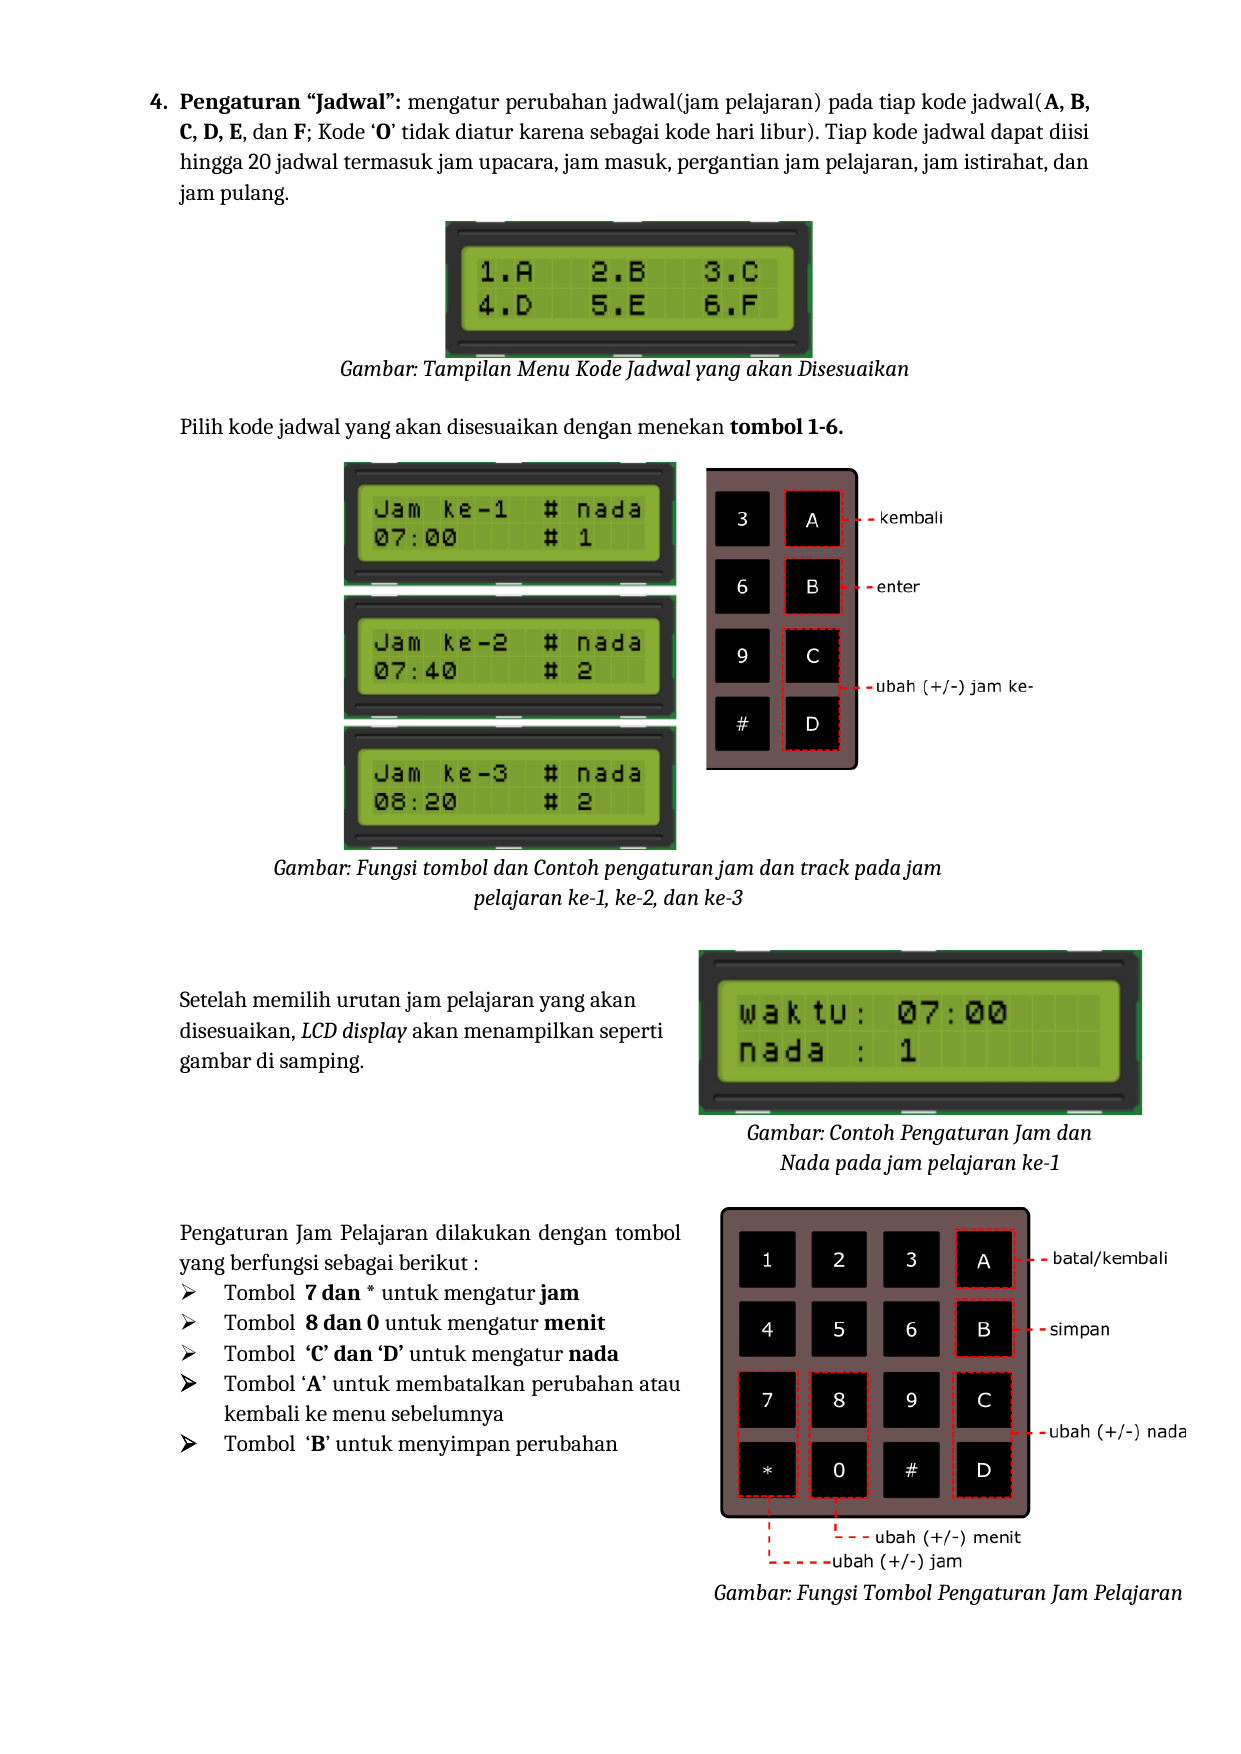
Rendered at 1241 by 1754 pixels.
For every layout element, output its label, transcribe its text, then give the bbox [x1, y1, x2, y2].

list Pengaturan Jam Pelajaran dilakukan dengan tombol yang berfungsi sebagai berikut : [179, 1219, 682, 1276]
list Tombol ‘C’ dan ‘D’ untuk mengatur nada [179, 1340, 682, 1367]
list Tombol ‘A’ untuk membatalkan perubahan atau kembali ke menu sebelumnya [179, 1371, 682, 1427]
list Tombol ‘B’ untuk menyimpan perubahan [179, 1431, 682, 1457]
picture [698, 950, 1143, 1115]
list Pengaturan “Jadwal”: mengatur perubahan jadwal(jam pelajaran) pada tiap kode jadwal(A, B, C, D, E, dan F; Kode ‘O’ tidak diatur karena sebagai kode hari libur). Tiap kode jadwal dapat diisi hingga 20 jadwal termasuk jam upacara, jam masuk, pergantian jam pelajaran, jam istirahat, dan jam pulang. [150, 89, 1090, 206]
list Tombol 7 dan * untuk mengatur jam [179, 1280, 682, 1306]
picture [720, 1207, 1186, 1570]
picture [706, 468, 1033, 770]
list Tombol 8 dan 0 untuk mengatur menit [179, 1310, 682, 1336]
text Setelah memilih urutan jam pelajaran yang akan disesuaikan, LCD display akan menampilkan seperti gambar di samping. [179, 987, 682, 1074]
text Pilih kode jadwal yang akan disesuaikan dengan menekan tombol 1-6. [179, 414, 1090, 440]
picture [445, 221, 813, 358]
picture [343, 462, 677, 850]
